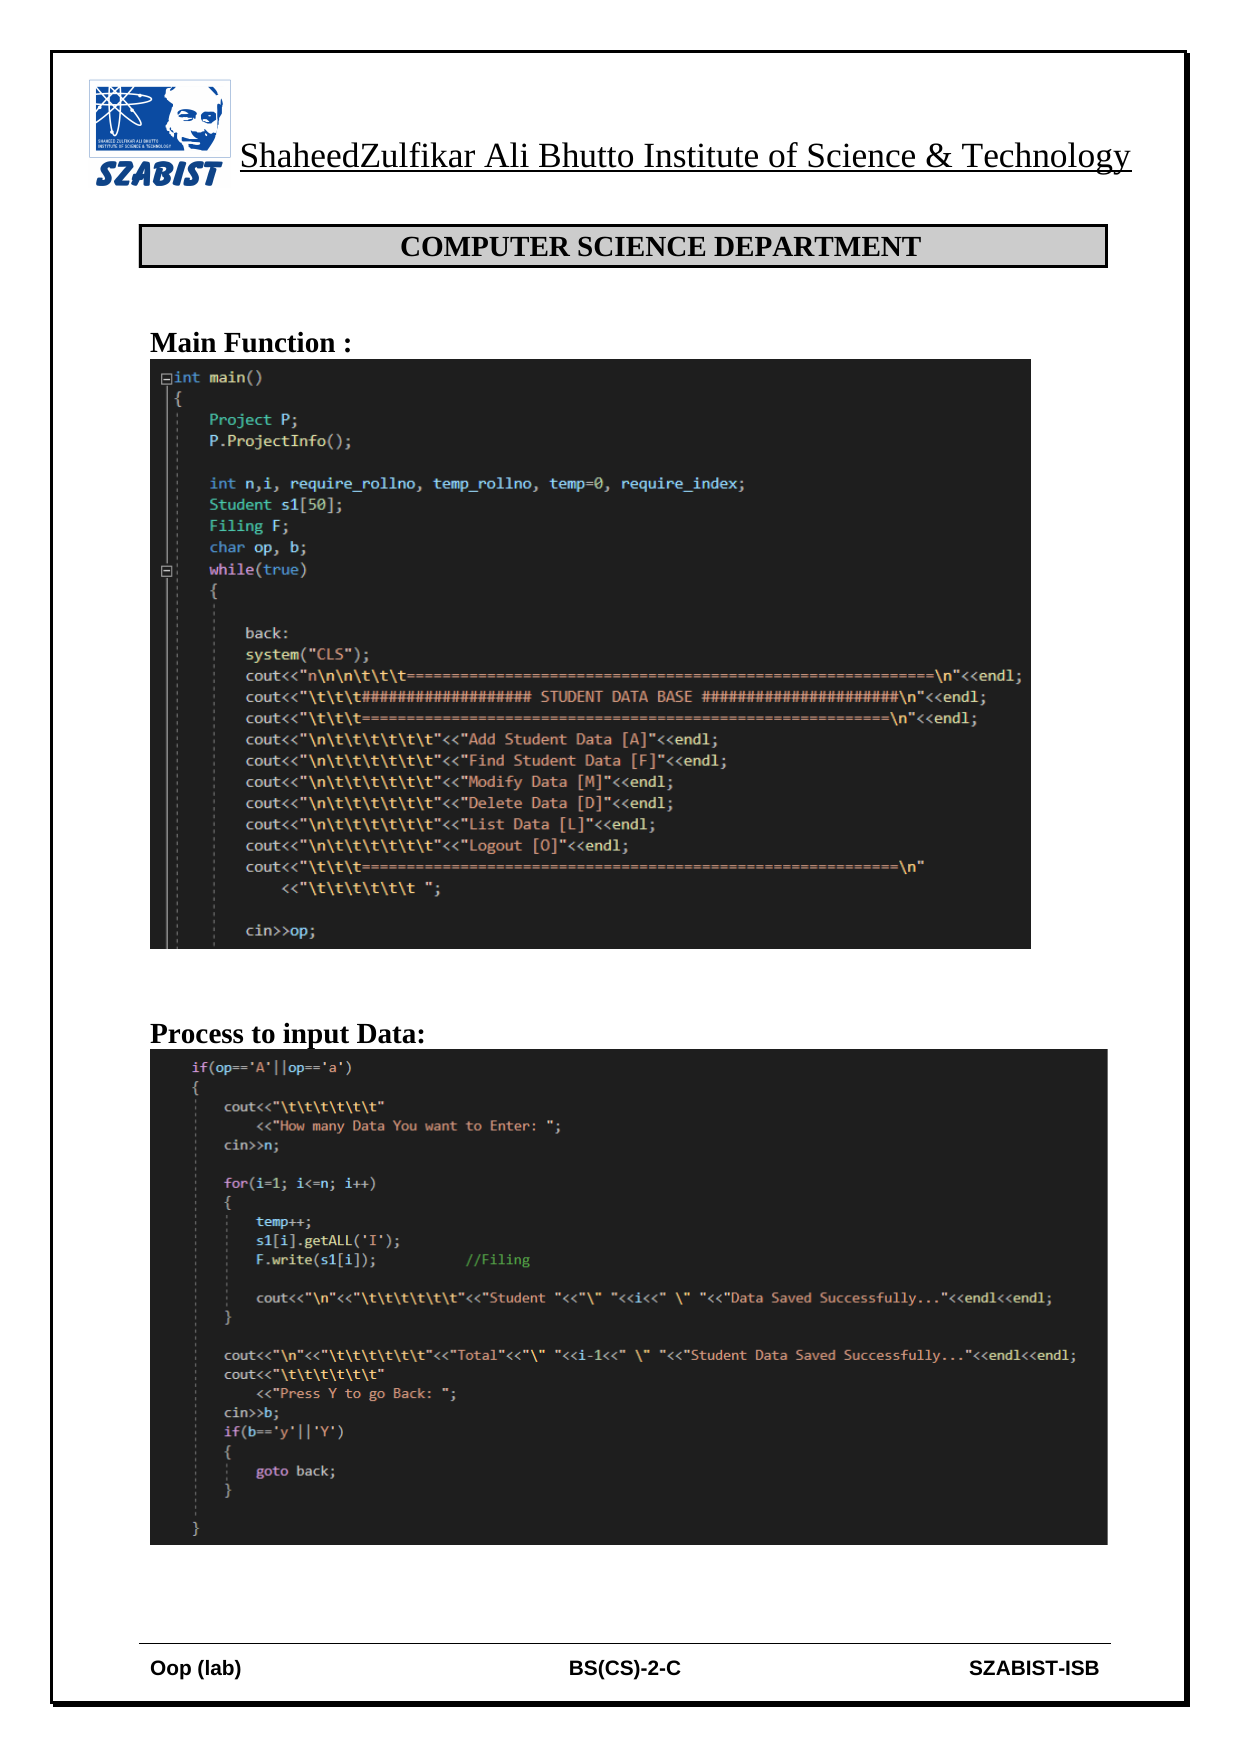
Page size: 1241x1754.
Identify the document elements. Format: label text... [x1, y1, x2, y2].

picture [87, 78, 232, 188]
text Process to input Data: [150, 1016, 1096, 1049]
picture [150, 359, 1031, 949]
text Main Function : [150, 326, 1096, 359]
picture [150, 1049, 1108, 1545]
